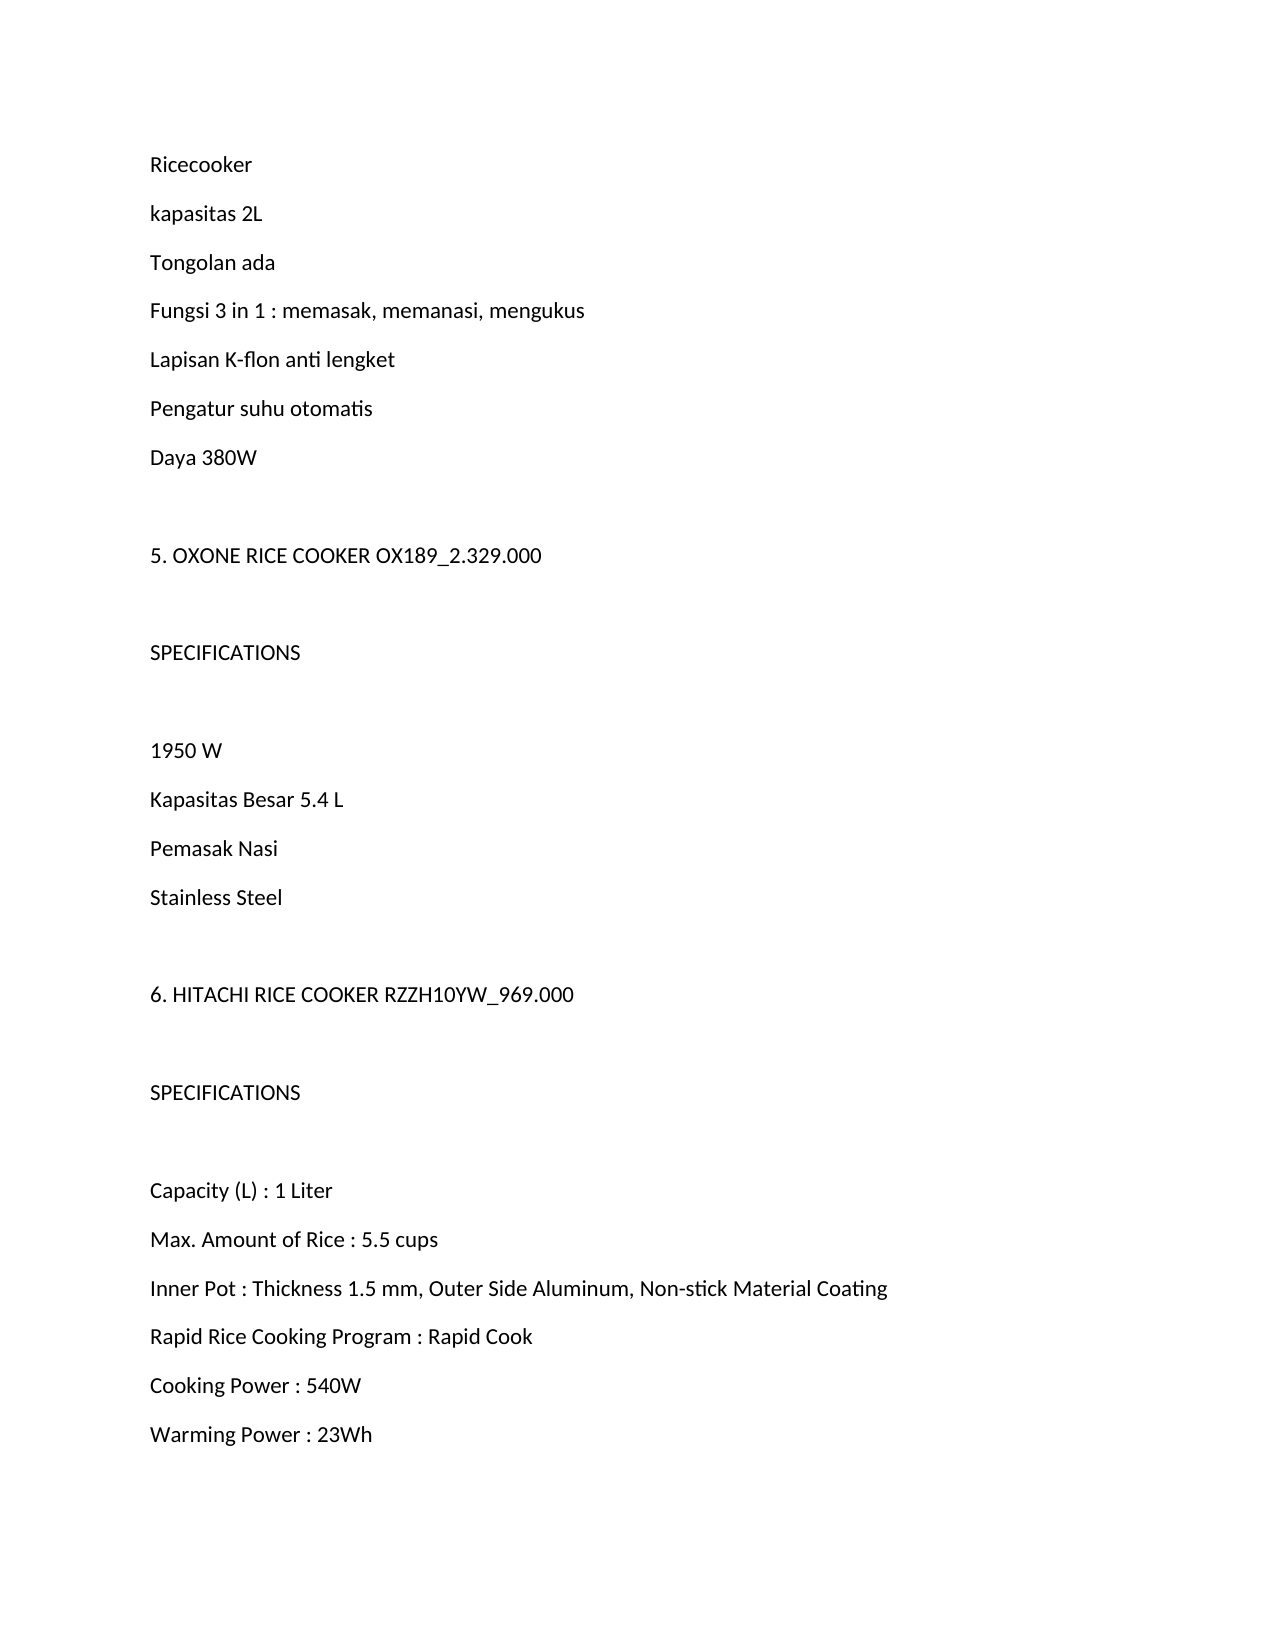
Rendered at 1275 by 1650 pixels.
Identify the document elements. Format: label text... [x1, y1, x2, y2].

text Lapisan K-flon anti lengket [150, 345, 1125, 373]
text Rapid Rice Cooking Program : Rapid Cook [150, 1322, 1125, 1351]
text Daya 380W [150, 443, 1125, 471]
text Warming Power : 23Wh [150, 1420, 1125, 1448]
text 6. HITACHI RICE COOKER RZZH10YW_969.000 [150, 981, 1125, 1008]
text Cooking Power : 540W [150, 1371, 1125, 1399]
text Max. Amount of Rice : 5.5 cups [150, 1225, 1125, 1253]
text Ricecooker [150, 150, 1125, 178]
text SPECIFICATIONS [150, 638, 1125, 667]
text kapasitas 2L [150, 199, 1125, 227]
text Kapasitas Besar 5.4 L [150, 785, 1125, 813]
text Fungsi 3 in 1 : memasak, memanasi, mengukus [150, 297, 1125, 324]
text Capacity (L) : 1 Liter [150, 1176, 1125, 1204]
text Inner Pot : Thickness 1.5 mm, Outer Side Aluminum, Non-stick Material Coating [150, 1274, 1125, 1302]
text Pengatur suhu otomatis [150, 394, 1125, 422]
text Tongolan ada [150, 248, 1125, 276]
text 1950 W [150, 736, 1125, 764]
text 5. OXONE RICE COOKER OX189_2.329.000 [150, 541, 1125, 569]
text SPECIFICATIONS [150, 1078, 1125, 1106]
text Stainless Steel [150, 883, 1125, 911]
text Pemasak Nasi [150, 834, 1125, 862]
